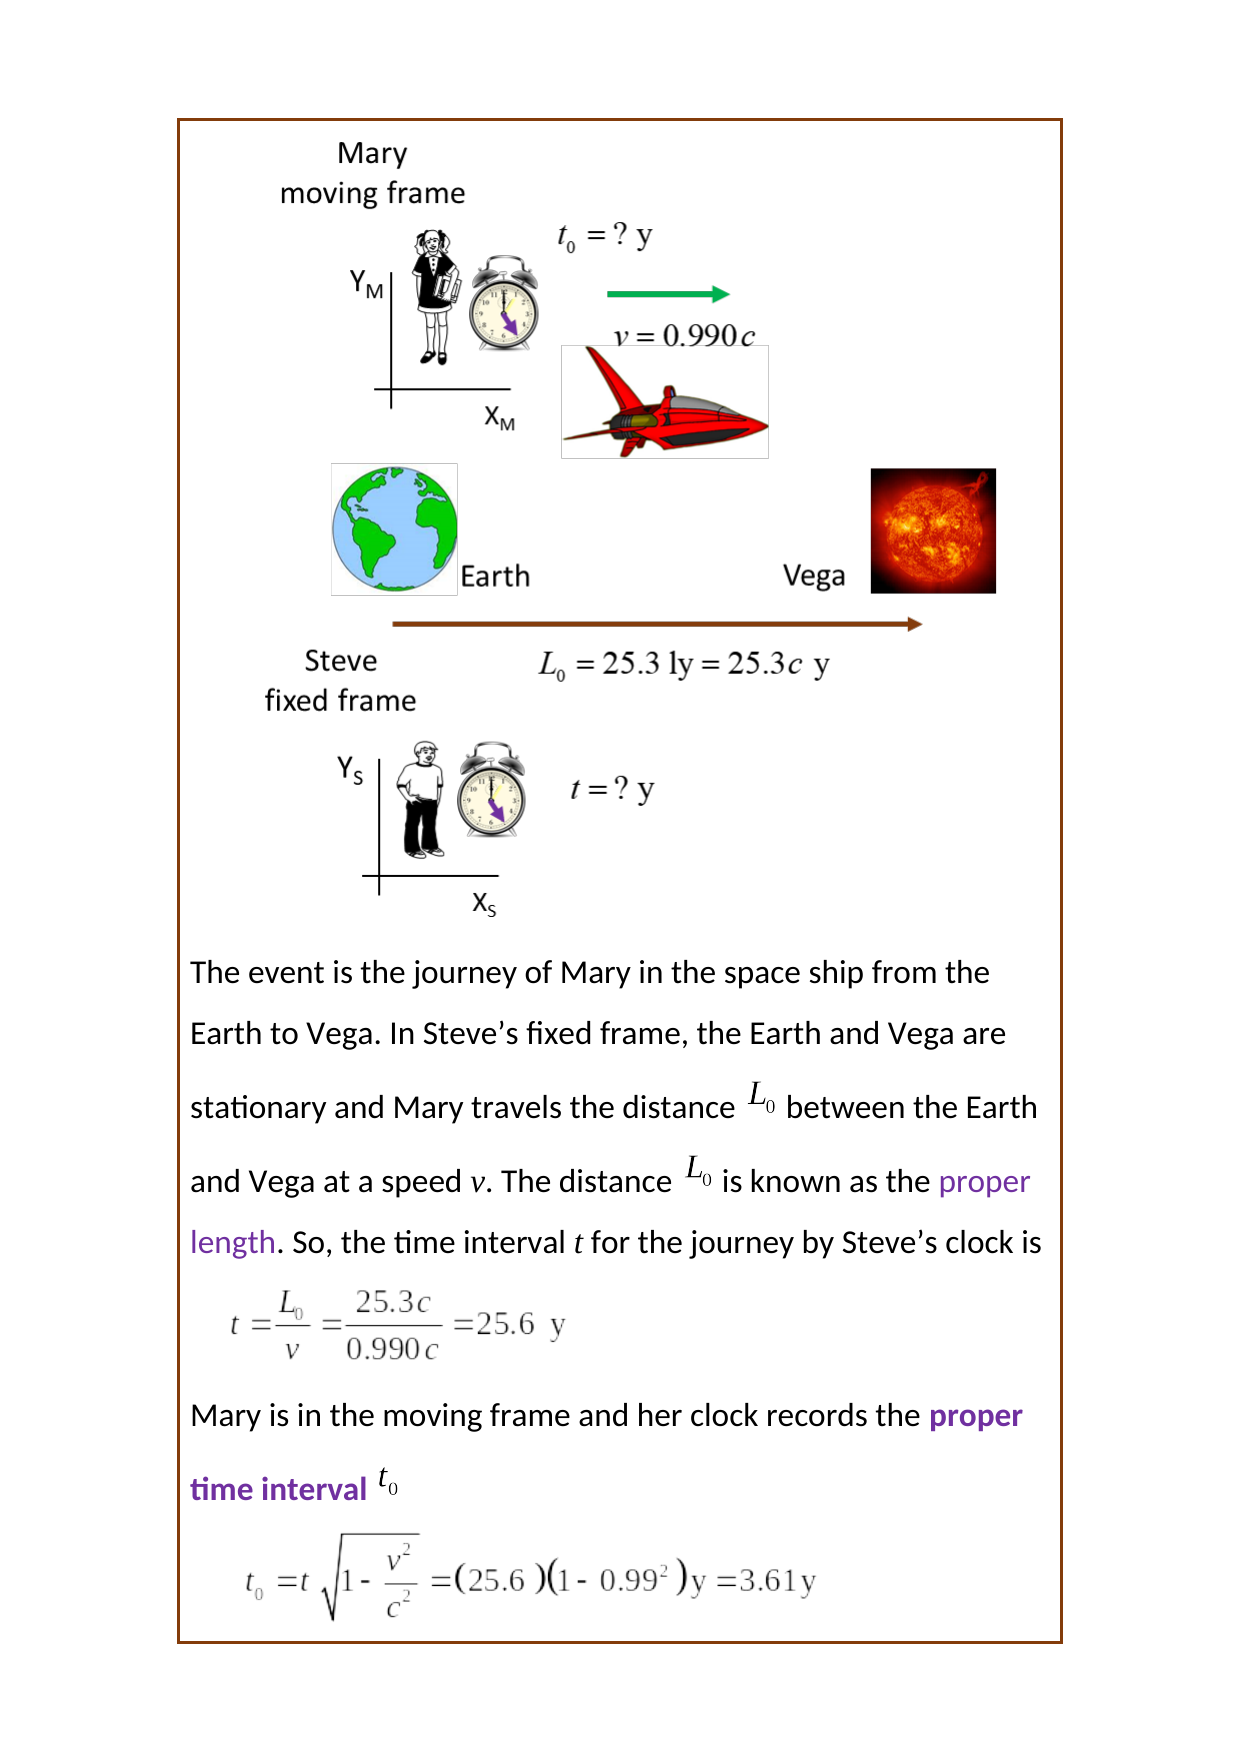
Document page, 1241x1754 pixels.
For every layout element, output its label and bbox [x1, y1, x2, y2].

table_header [180, 121, 1060, 1641]
picture [244, 121, 997, 937]
